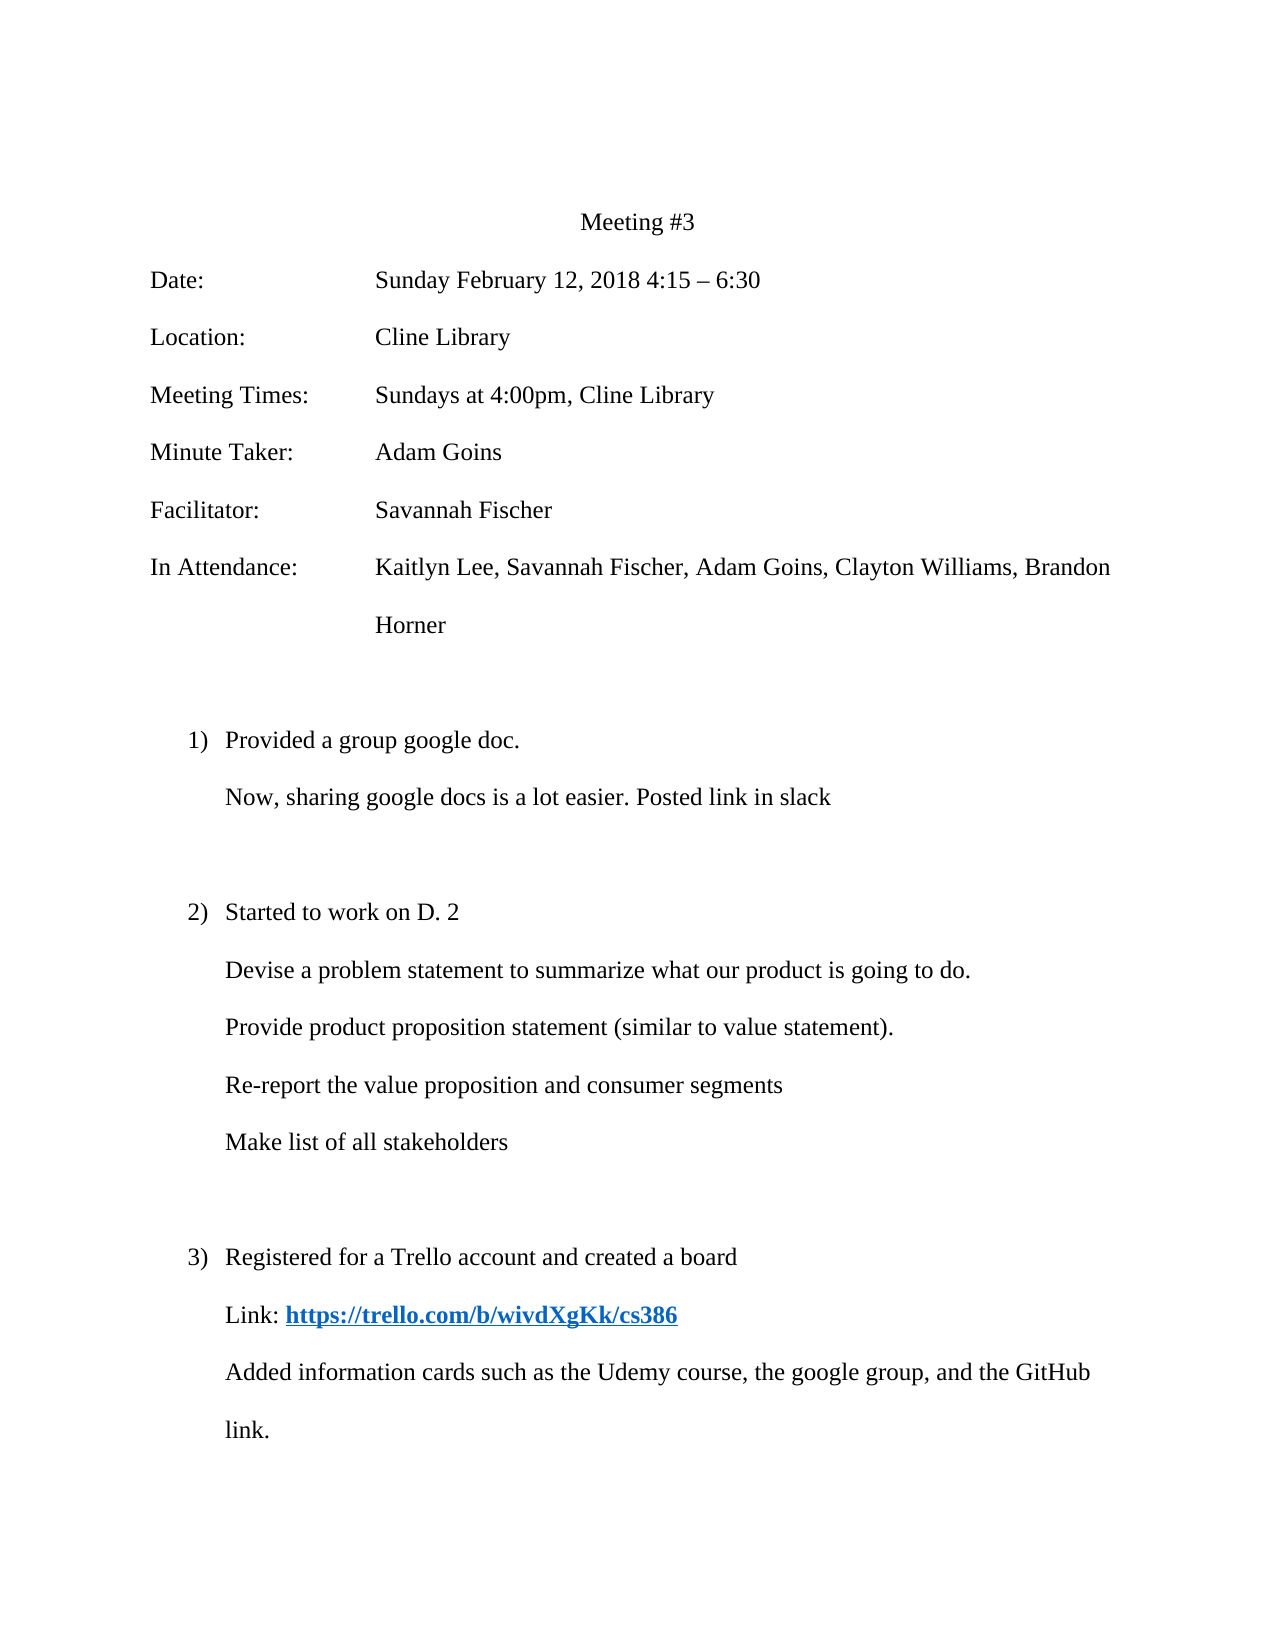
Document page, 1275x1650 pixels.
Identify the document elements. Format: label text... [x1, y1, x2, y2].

list Link: https://trello.com/b/wivdXgKk/cs386 [225, 1300, 1125, 1329]
list Devise a problem statement to summarize what our product is going to do. [225, 955, 1125, 984]
text Make list of all stakeholders [187, 1127, 1125, 1156]
list Registered for a Trello account and created a board [187, 1242, 1125, 1271]
list Provided a group google doc. [187, 725, 1125, 754]
list Now, sharing google docs is a lot easier. Posted link in slack [225, 782, 1125, 811]
text Minute Taker: Adam Goins [150, 437, 1125, 466]
text In Attendance: Kaitlyn Lee, Savannah Fischer, Adam Goins, Clayton Williams, Brandon Horner [150, 552, 1125, 639]
text Location: Cline Library [150, 322, 1125, 351]
text Meeting #3 [150, 207, 1125, 236]
text Re-report the value proposition and consumer segments [187, 1070, 1125, 1099]
text Date: Sunday February 12, 2018 4:15 – 6:30 [150, 265, 1125, 294]
text Facilitator: Savannah Fischer [150, 495, 1125, 524]
text Provide product proposition statement (similar to value statement). [187, 1012, 1125, 1041]
text Meeting Times: Sundays at 4:00pm, Cline Library [150, 380, 1125, 409]
text Added information cards such as the Udemy course, the google group, and the GitHub link. [225, 1357, 1125, 1444]
list Started to work on D. 2 [187, 897, 1125, 926]
